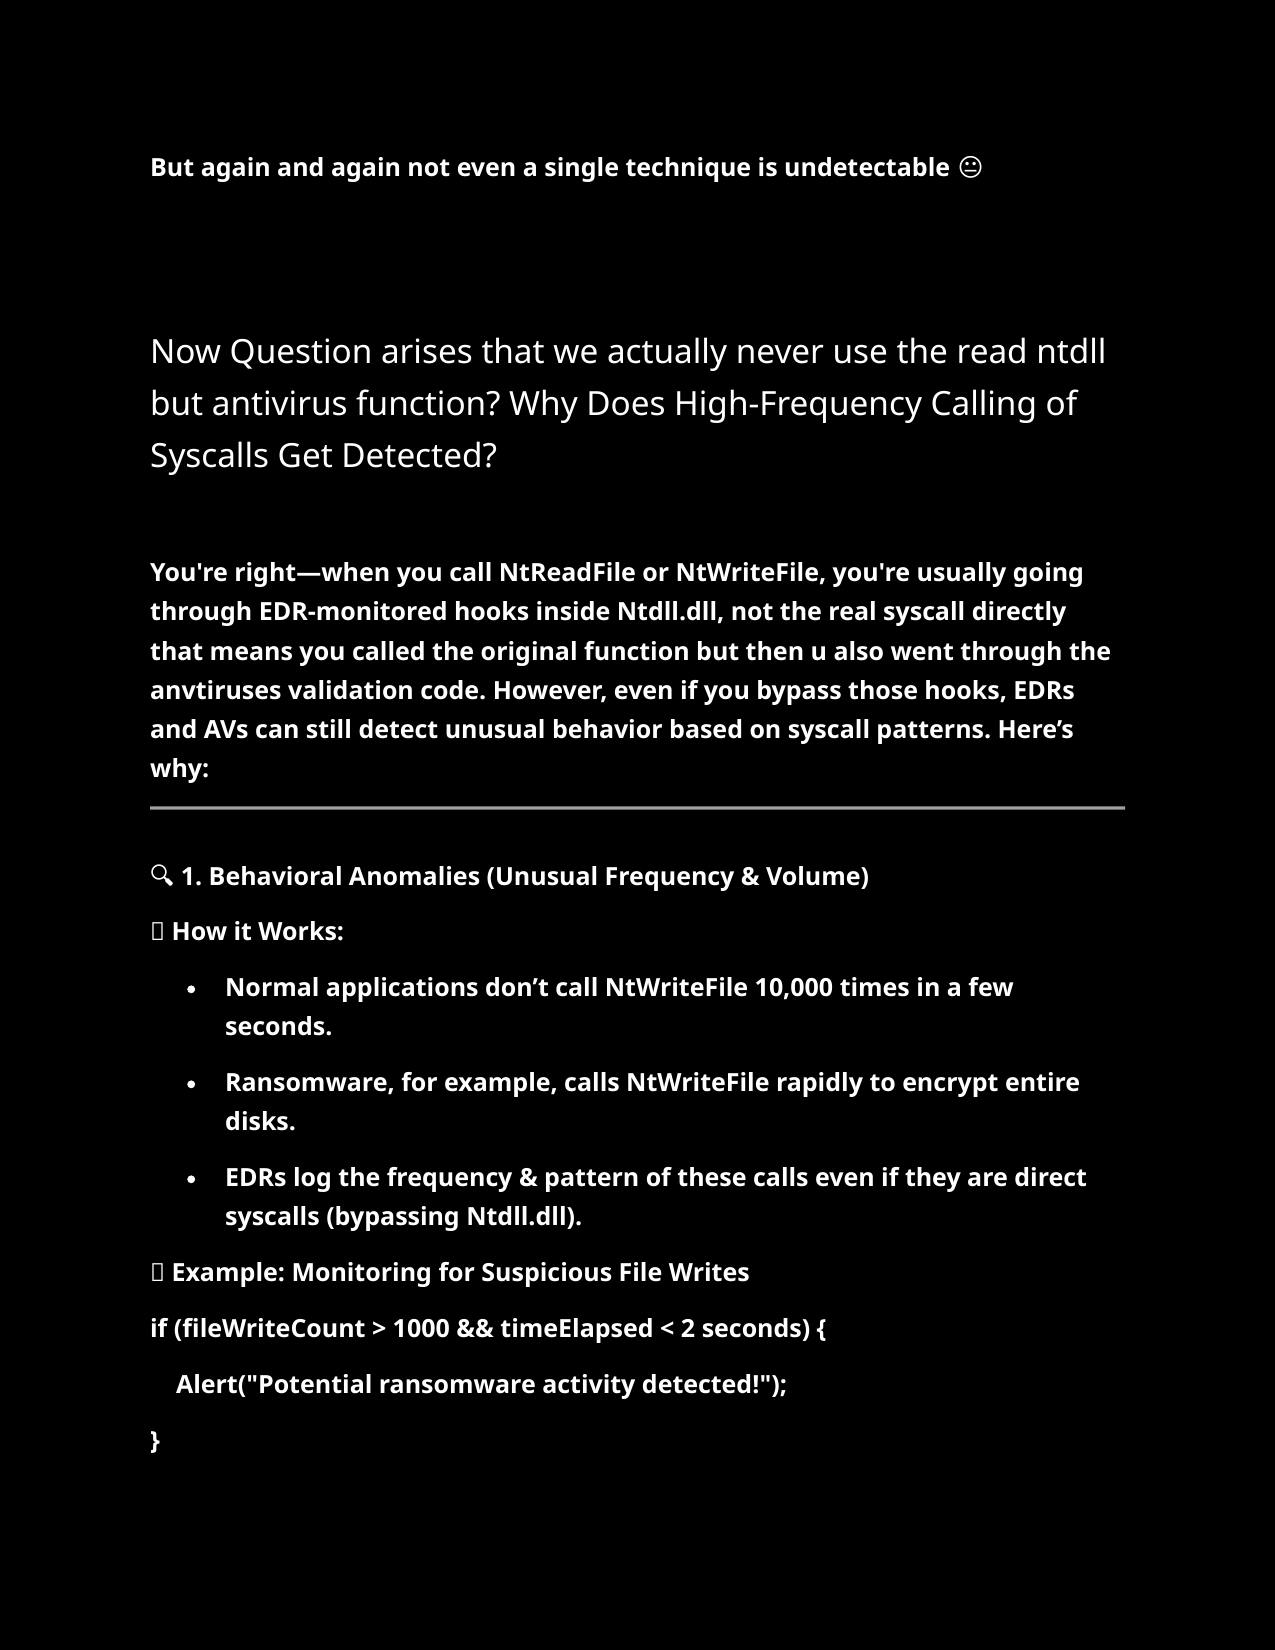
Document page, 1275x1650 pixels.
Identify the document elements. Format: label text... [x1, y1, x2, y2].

text Alert("Potential ransomware activity detected!"); [150, 1366, 1125, 1401]
subtitle Now Question arises that we actually never use the read ntdll but antivirus function? Why Does High-Frequency Calling of Syscalls Get Detected? [150, 328, 1125, 477]
list Ransomware, for example, calls NtWriteFile rapidly to encrypt entire disks. [187, 1065, 1125, 1138]
text if (fileWriteCount > 1000 && timeElapsed < 2 seconds) { [150, 1311, 1125, 1345]
list Normal applications don’t call NtWriteFile 10,000 times in a few seconds. [187, 970, 1125, 1043]
text } [150, 1422, 1125, 1456]
text You're right—when you call NtReadFile or NtWriteFile, you're usually going through EDR-monitored hooks inside Ntdll.dll, not the real syscall directly that means you called the original function but then u also went through the anvtiruses validation code. However, even if you bypass those hooks, EDRs and AVs can still detect unusual behavior based on syscall patterns. Here’s why: [150, 555, 1125, 785]
text But again and again not even a single technique is undetectable [150, 150, 1125, 184]
text 📌 Example: Monitoring for Suspicious File Writes [150, 1255, 1125, 1289]
text 🔍 1. Behavioral Anomalies (Unusual Frequency & Volume) [150, 858, 1125, 892]
text 🔎 How it Works: [150, 914, 1125, 948]
list EDRs log the frequency & pattern of these calls even if they are direct syscalls (bypassing Ntdll.dll). [187, 1160, 1125, 1233]
